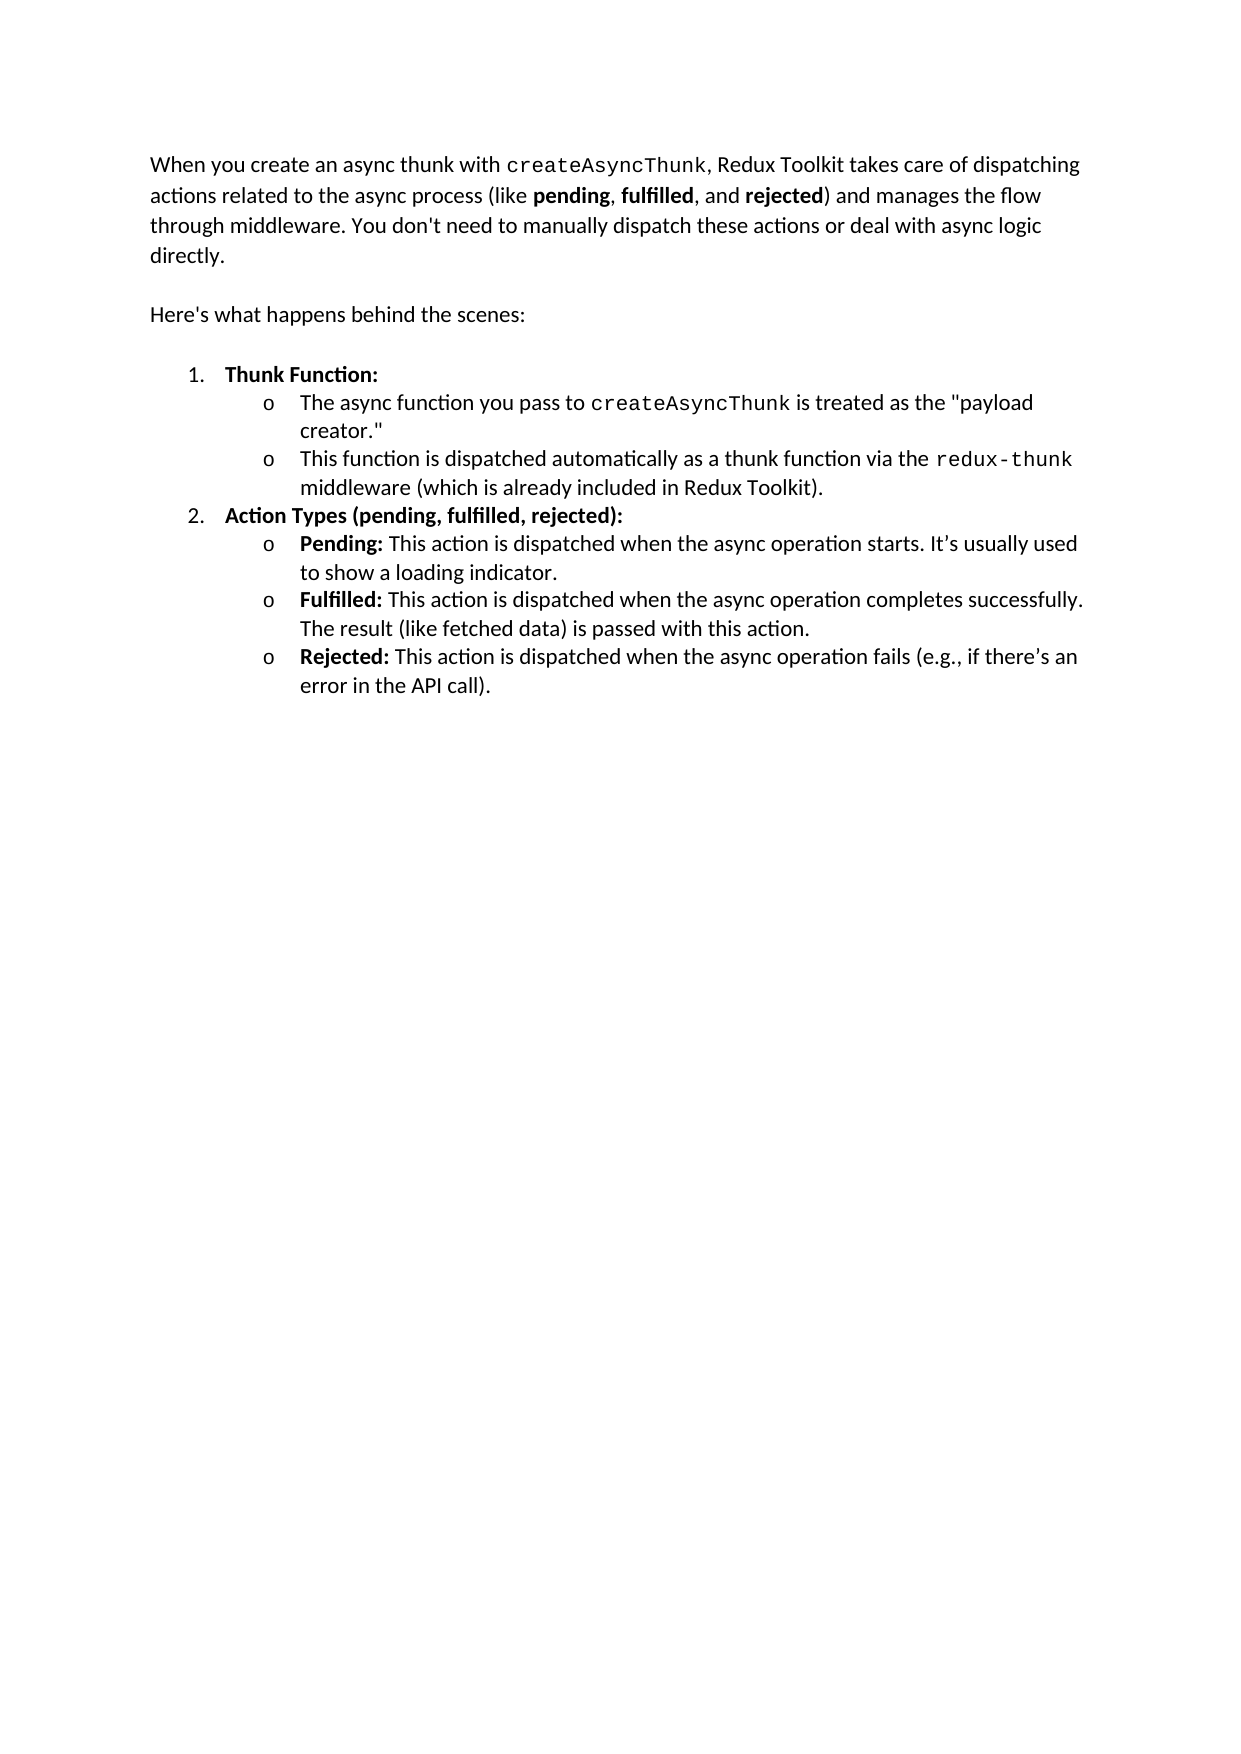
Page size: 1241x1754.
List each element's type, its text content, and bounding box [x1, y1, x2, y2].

list Fulfilled: This action is dispatched when the async operation completes successfully. The result (like fetched data) is passed with this action. [262, 586, 1090, 642]
list Action Types (pending, fulfilled, rejected): [187, 501, 1090, 529]
list This function is dispatched automatically as a thunk function via the redux-thunk middleware (which is already included in Redux Toolkit). [262, 444, 1090, 501]
list Rejected: This action is dispatched when the async operation fails (e.g., if there’s an error in the API call). [262, 642, 1090, 699]
text Here's what happens behind the scenes: [150, 301, 1090, 328]
text When you create an async thunk with createAsyncThunk, Redux Toolkit takes care of dispatching actions related to the async process (like pending, fulfilled, and rejected) and manages the flow through middleware. You don't need to manually dispatch these actions or deal with async logic directly. [150, 150, 1090, 269]
list Thunk Function: [187, 360, 1090, 388]
list The async function you pass to createAsyncThunk is treated as the "payload creator." [262, 388, 1090, 444]
list Pending: This action is dispatched when the async operation starts. It’s usually used to show a loading indicator. [262, 529, 1090, 586]
